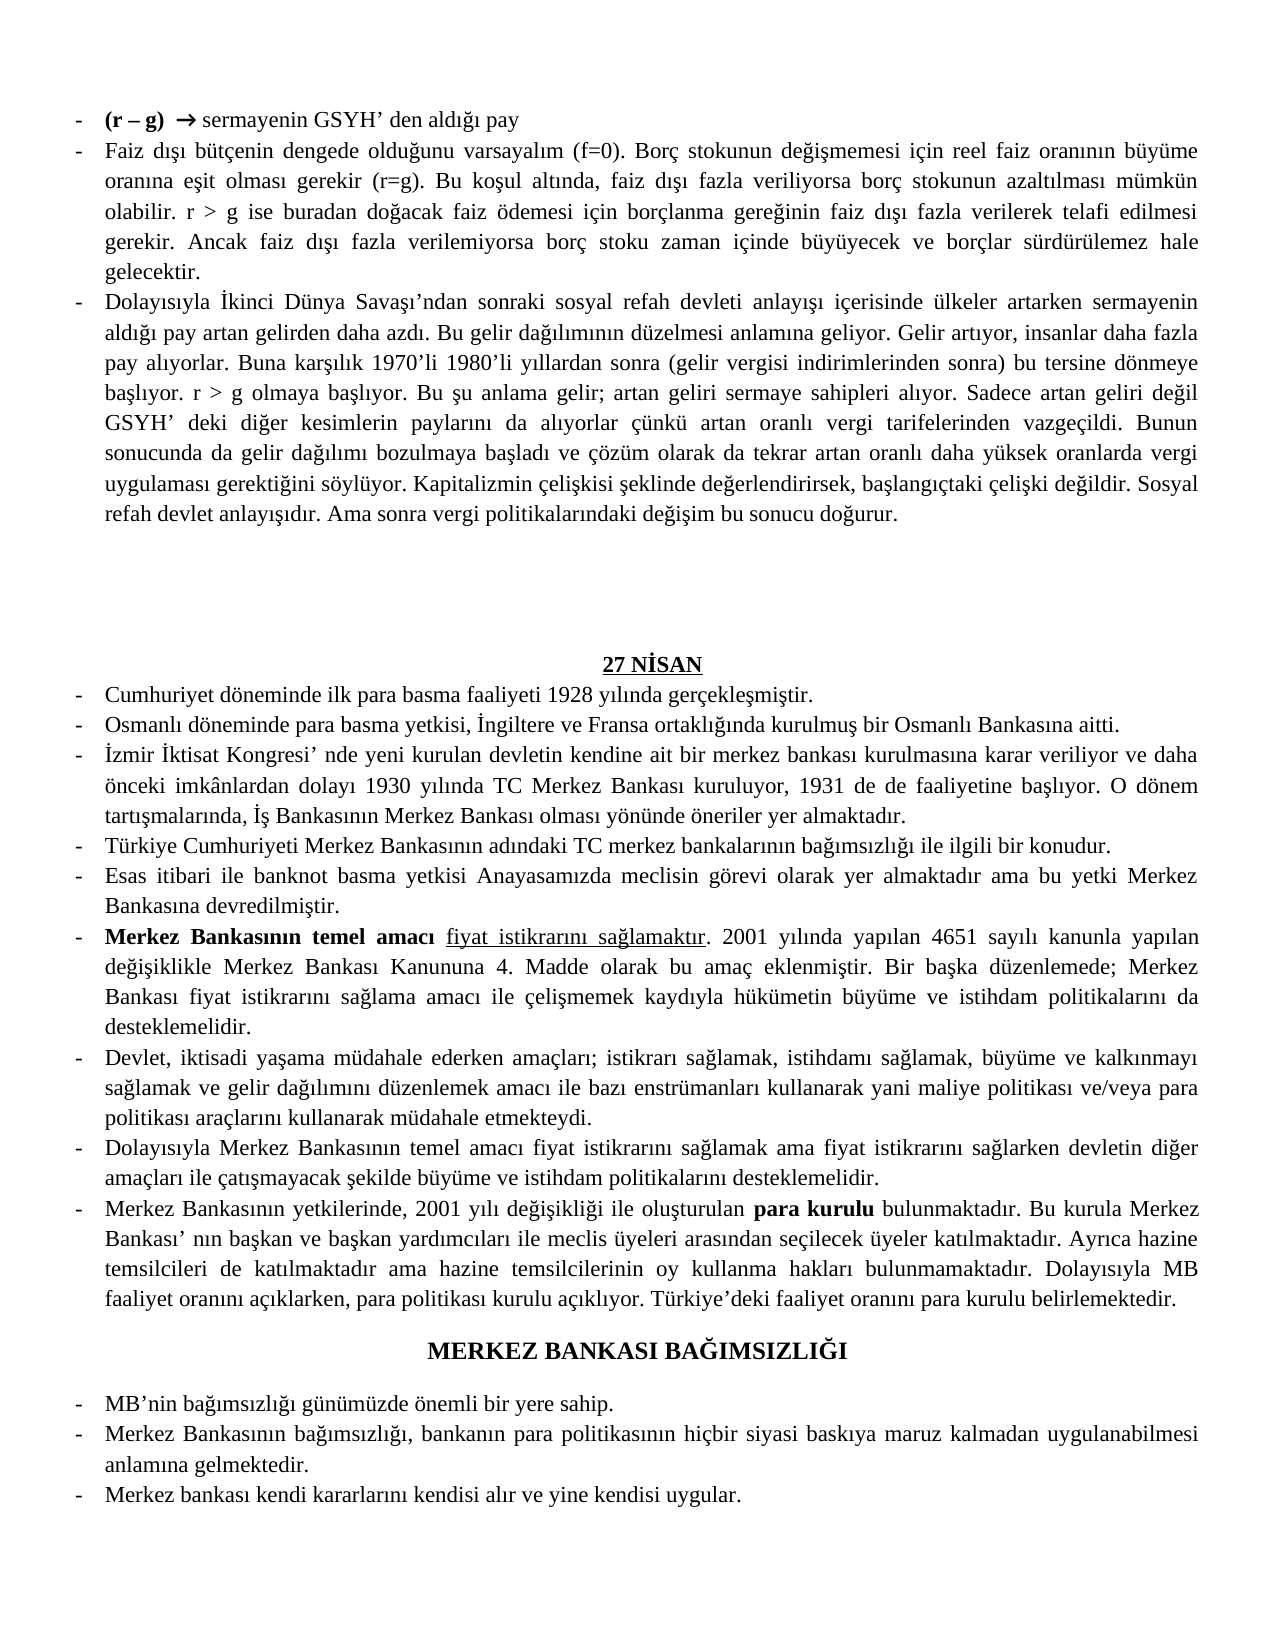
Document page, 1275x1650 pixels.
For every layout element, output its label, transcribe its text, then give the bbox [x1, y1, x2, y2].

list Osmanlı döneminde para basma yetkisi, İngiltere ve Fransa ortaklığında kurulmuş bir Osmanlı Bankasına aitti. [75, 711, 1200, 738]
list Devlet, iktisadi yaşama müdahale ederken amaçları; istikrarı sağlamak, istihdamı sağlamak, büyüme ve kalkınmayı sağlamak ve gelir dağılımını düzenlemek amacı ile bazı enstrümanları kullanarak yani maliye politikası ve/veya para politikası araçlarını kullanarak müdahale etmekteydi. [75, 1044, 1200, 1130]
list Cumhuriyet döneminde ilk para basma faaliyeti 1928 yılında gerçekleşmiştir. [75, 681, 1200, 707]
list (r – g) → sermayenin GSYH’ den aldığı pay [75, 105, 1200, 133]
list Faiz dışı bütçenin dengede olduğunu varsayalım (f=0). Borç stokunun değişmemesi için reel faiz oranının büyüme oranına eşit olması gerekir (r=g). Bu koşul altında, faiz dışı fazla veriliyorsa borç stokunun azaltılması mümkün olabilir. r > g ise buradan doğacak faiz ödemesi için borçlanma gereğinin faiz dışı fazla verilerek telafi edilmesi gerekir. Ancak faiz dışı fazla verilemiyorsa borç stoku zaman içinde büyüyecek ve borçlar sürdürülemez hale gelecektir. [75, 137, 1200, 284]
list Merkez bankası kendi kararlarını kendisi alır ve yine kendisi uygular. [75, 1481, 1200, 1507]
list MB’nin bağımsızlığı günümüzde önemli bir yere sahip. [75, 1390, 1200, 1417]
text MERKEZ BANKASI BAĞIMSIZLIĞI [75, 1336, 1200, 1365]
list Dolayısıyla Merkez Bankasının temel amacı fiyat istikrarını sağlamak ama fiyat istikrarını sağlarken devletin diğer amaçları ile çatışmayacak şekilde büyüme ve istihdam politikalarını desteklemelidir. [75, 1134, 1200, 1191]
list Esas itibari ile banknot basma yetkisi Anayasamızda meclisin görevi olarak yer almaktadır ama bu yetki Merkez Bankasına devredilmiştir. [75, 862, 1200, 919]
list Türkiye Cumhuriyeti Merkez Bankasının adındaki TC merkez bankalarının bağımsızlığı ile ilgili bir konudur. [75, 832, 1200, 858]
list Merkez Bankasının temel amacı fiyat istikrarını sağlamaktır. 2001 yılında yapılan 4651 sayılı kanunla yapılan değişiklikle Merkez Bankası Kanununa 4. Madde olarak bu amaç eklenmiştir. Bir başka düzenlemede; Merkez Bankası fiyat istikrarını sağlama amacı ile çelişmemek kaydıyla hükümetin büyüme ve istihdam politikalarını da desteklemelidir. [75, 923, 1200, 1040]
list Merkez Bankasının yetkilerinde, 2001 yılı değişikliği ile oluşturulan para kurulu bulunmaktadır. Bu kurula Merkez Bankası’ nın başkan ve başkan yardımcıları ile meclis üyeleri arasından seçilecek üyeler katılmaktadır. Ayrıca hazine temsilcileri de katılmaktadır ama hazine temsilcilerinin oy kullanma hakları bulunmamaktadır. Dolayısıyla MB faaliyet oranını açıklarken, para politikası kurulu açıklıyor. Türkiye’deki faaliyet oranını para kurulu belirlemektedir. [75, 1195, 1200, 1312]
list Merkez Bankasının bağımsızlığı, bankanın para politikasının hiçbir siyasi baskıya maruz kalmadan uygulanabilmesi anlamına gelmektedir. [75, 1420, 1200, 1477]
list 27 NİSAN [104, 651, 1200, 677]
list İzmir İktisat Kongresi’ nde yeni kurulan devletin kendine ait bir merkez bankası kurulmasına karar veriliyor ve daha önceki imkânlardan dolayı 1930 yılında TC Merkez Bankası kuruluyor, 1931 de de faaliyetine başlıyor. O dönem tartışmalarında, İş Bankasının Merkez Bankası olması yönünde öneriler yer almaktadır. [75, 742, 1200, 828]
list Dolayısıyla İkinci Dünya Savaşı’ndan sonraki sosyal refah devleti anlayışı içerisinde ülkeler artarken sermayenin aldığı pay artan gelirden daha azdı. Bu gelir dağılımının düzelmesi anlamına geliyor. Gelir artıyor, insanlar daha fazla pay alıyorlar. Buna karşılık 1970’li 1980’li yıllardan sonra (gelir vergisi indirimlerinden sonra) bu tersine dönmeye başlıyor. r > g olmaya başlıyor. Bu şu anlama gelir; artan geliri sermaye sahipleri alıyor. Sadece artan geliri değil GSYH’ deki diğer kesimlerin paylarını da alıyorlar çünkü artan oranlı vergi tarifelerinden vazgeçildi. Bunun sonucunda da gelir dağılımı bozulmaya başladı ve çözüm olarak da tekrar artan oranlı daha yüksek oranlarda vergi uygulaması gerektiğini söylüyor. Kapitalizmin çelişkisi şeklinde değerlendirirsek, başlangıçtaki çelişki değildir. Sosyal refah devlet anlayışıdır. Ama sonra vergi politikalarındaki değişim bu sonucu doğurur. [75, 288, 1200, 526]
